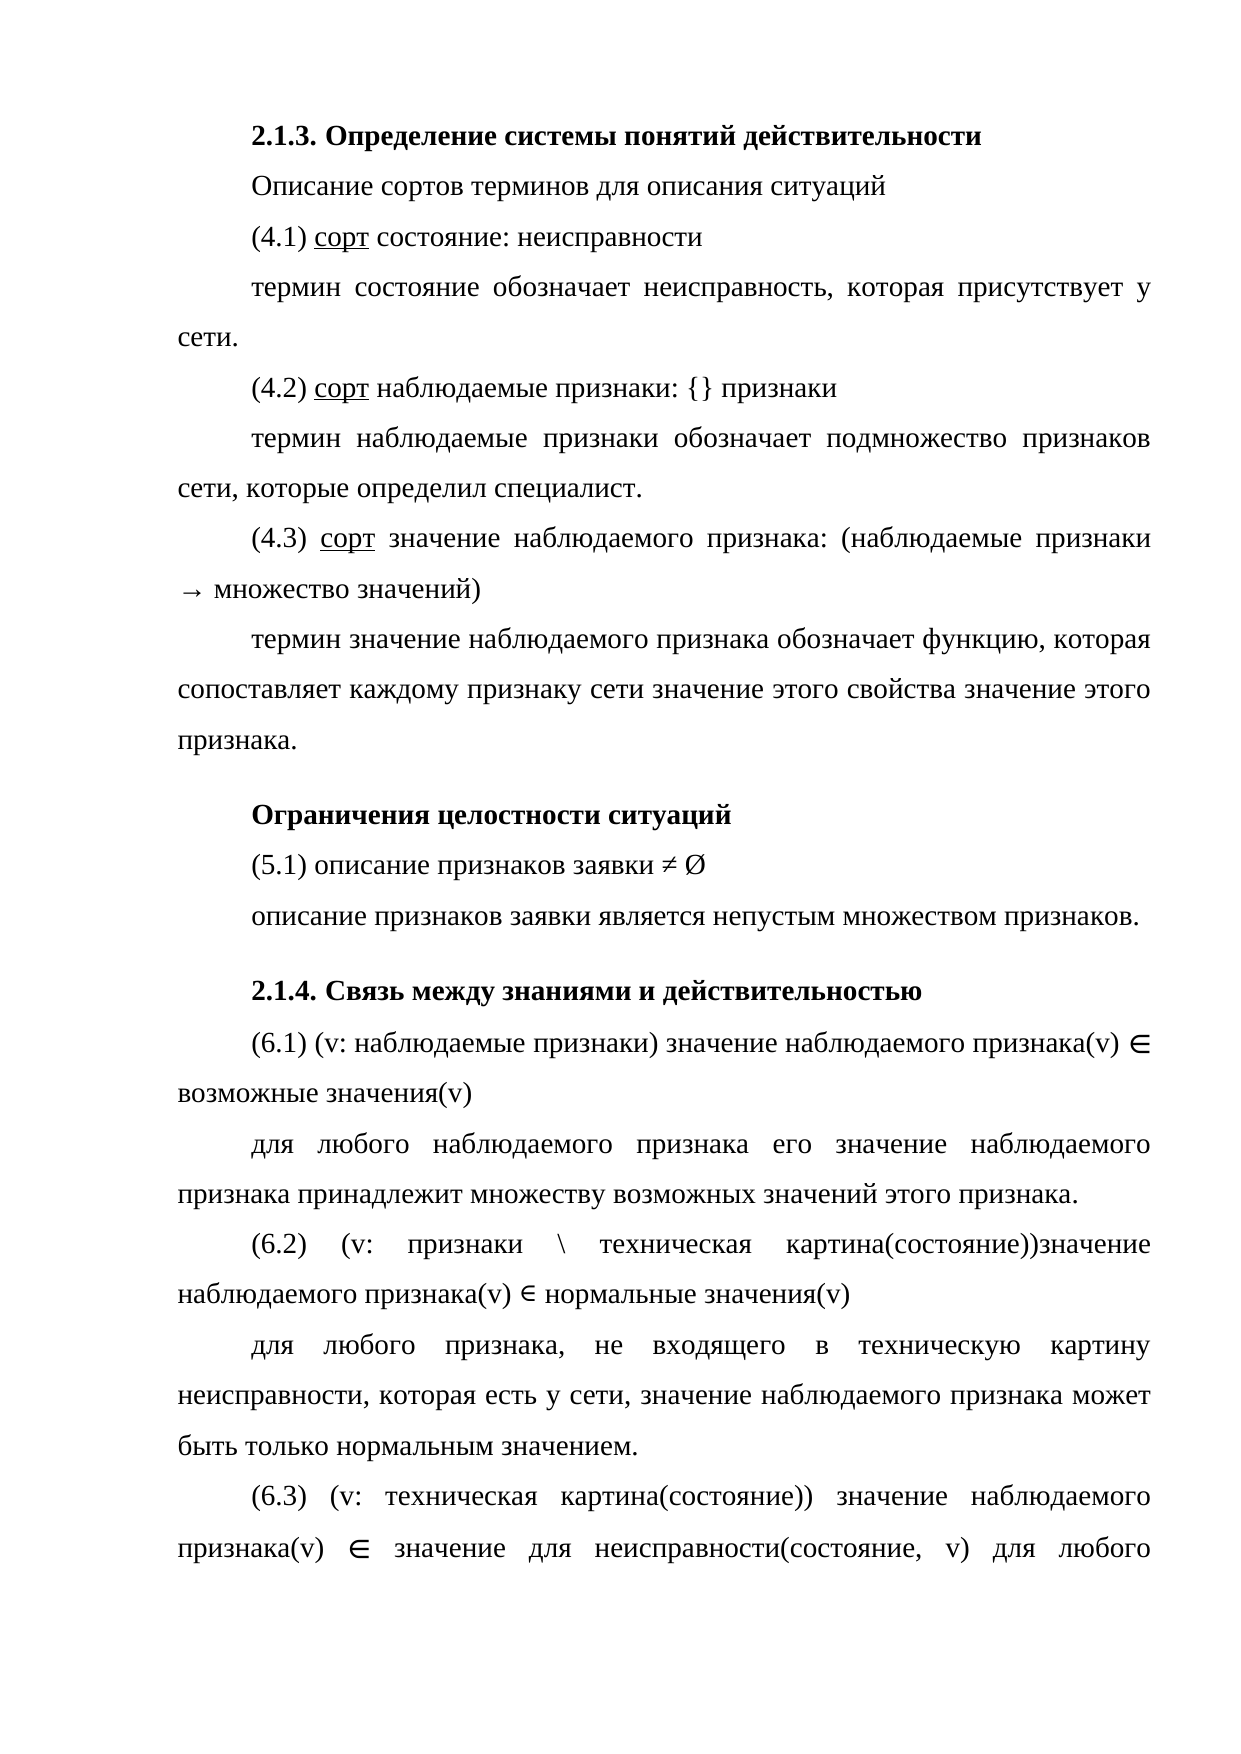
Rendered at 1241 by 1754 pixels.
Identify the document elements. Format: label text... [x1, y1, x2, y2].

text для любого признака, не входящего в техническую картину неисправности, которая есть у сети, значение наблюдаемого признака может быть только нормальным значением. [177, 1327, 1152, 1461]
text для любого наблюдаемого признака его значение наблюдаемого признака принадлежит множеству возможных значений этого признака. [177, 1126, 1152, 1209]
text (4.3) сорт значение наблюдаемого признака: (наблюдаемые признаки → множество значений) [177, 521, 1152, 604]
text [177, 1478, 1152, 1564]
text (4.2) сорт наблюдаемые признаки: {} признаки [177, 370, 1152, 403]
text термин наблюдаемые признаки обозначает подмножество признаков сети, которые определил специалист. [177, 420, 1152, 504]
text термин состояние обозначает неисправность, которая присутствует у сети. [177, 269, 1152, 353]
text описание признаков заявки является непустым множеством признаков. [177, 898, 1152, 931]
text (5.1) описание признаков заявки ≠ Ø [177, 847, 1152, 881]
list Связь между знаниями и действительностью [177, 973, 1152, 1007]
text (4.1) сорт состояние: неисправности [177, 219, 1152, 252]
text Описание сортов терминов для описания ситуаций [177, 168, 1152, 202]
text (6.2) (v: признаки \ техническая картина(состояние))значение наблюдаемого признака(v) нормальные значения(v) [177, 1226, 1152, 1310]
subtitle Ограничения целостности ситуаций [177, 797, 1152, 831]
list Определение системы понятий действительности [177, 118, 1152, 152]
text термин значение наблюдаемого признака обозначает функцию, которая сопоставляет каждому признаку сети значение этого свойства значение этого признака. [177, 621, 1152, 755]
text (6.1) (v: наблюдаемые признаки) значение наблюдаемого признака(v) ∈ возможные значения(v) [177, 1023, 1152, 1109]
